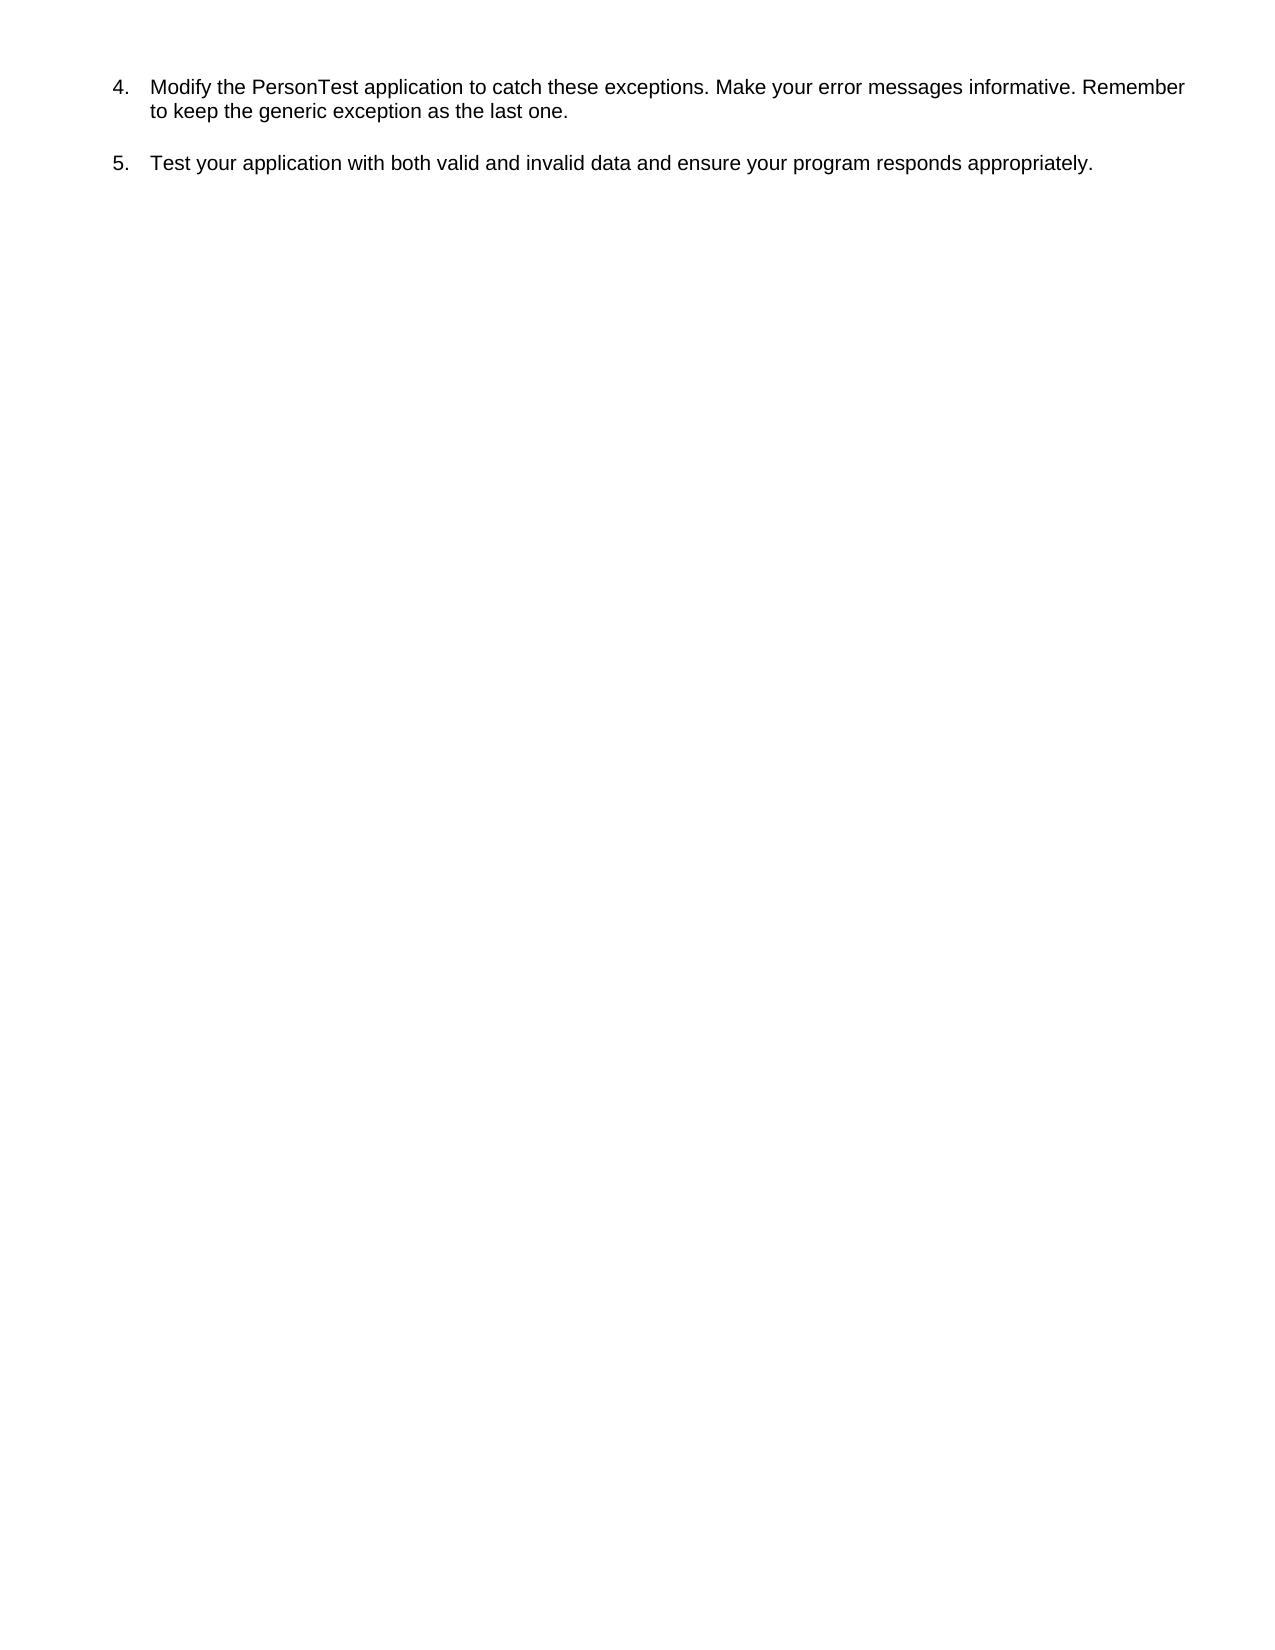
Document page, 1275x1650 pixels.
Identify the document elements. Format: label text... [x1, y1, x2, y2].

list Modify the PersonTest application to catch these exceptions. Make your error messages informative. Remember to keep the generic exception as the last one. [112, 75, 1200, 151]
list Test your application with both valid and invalid data and ensure your program responds appropriately. [112, 151, 1200, 175]
